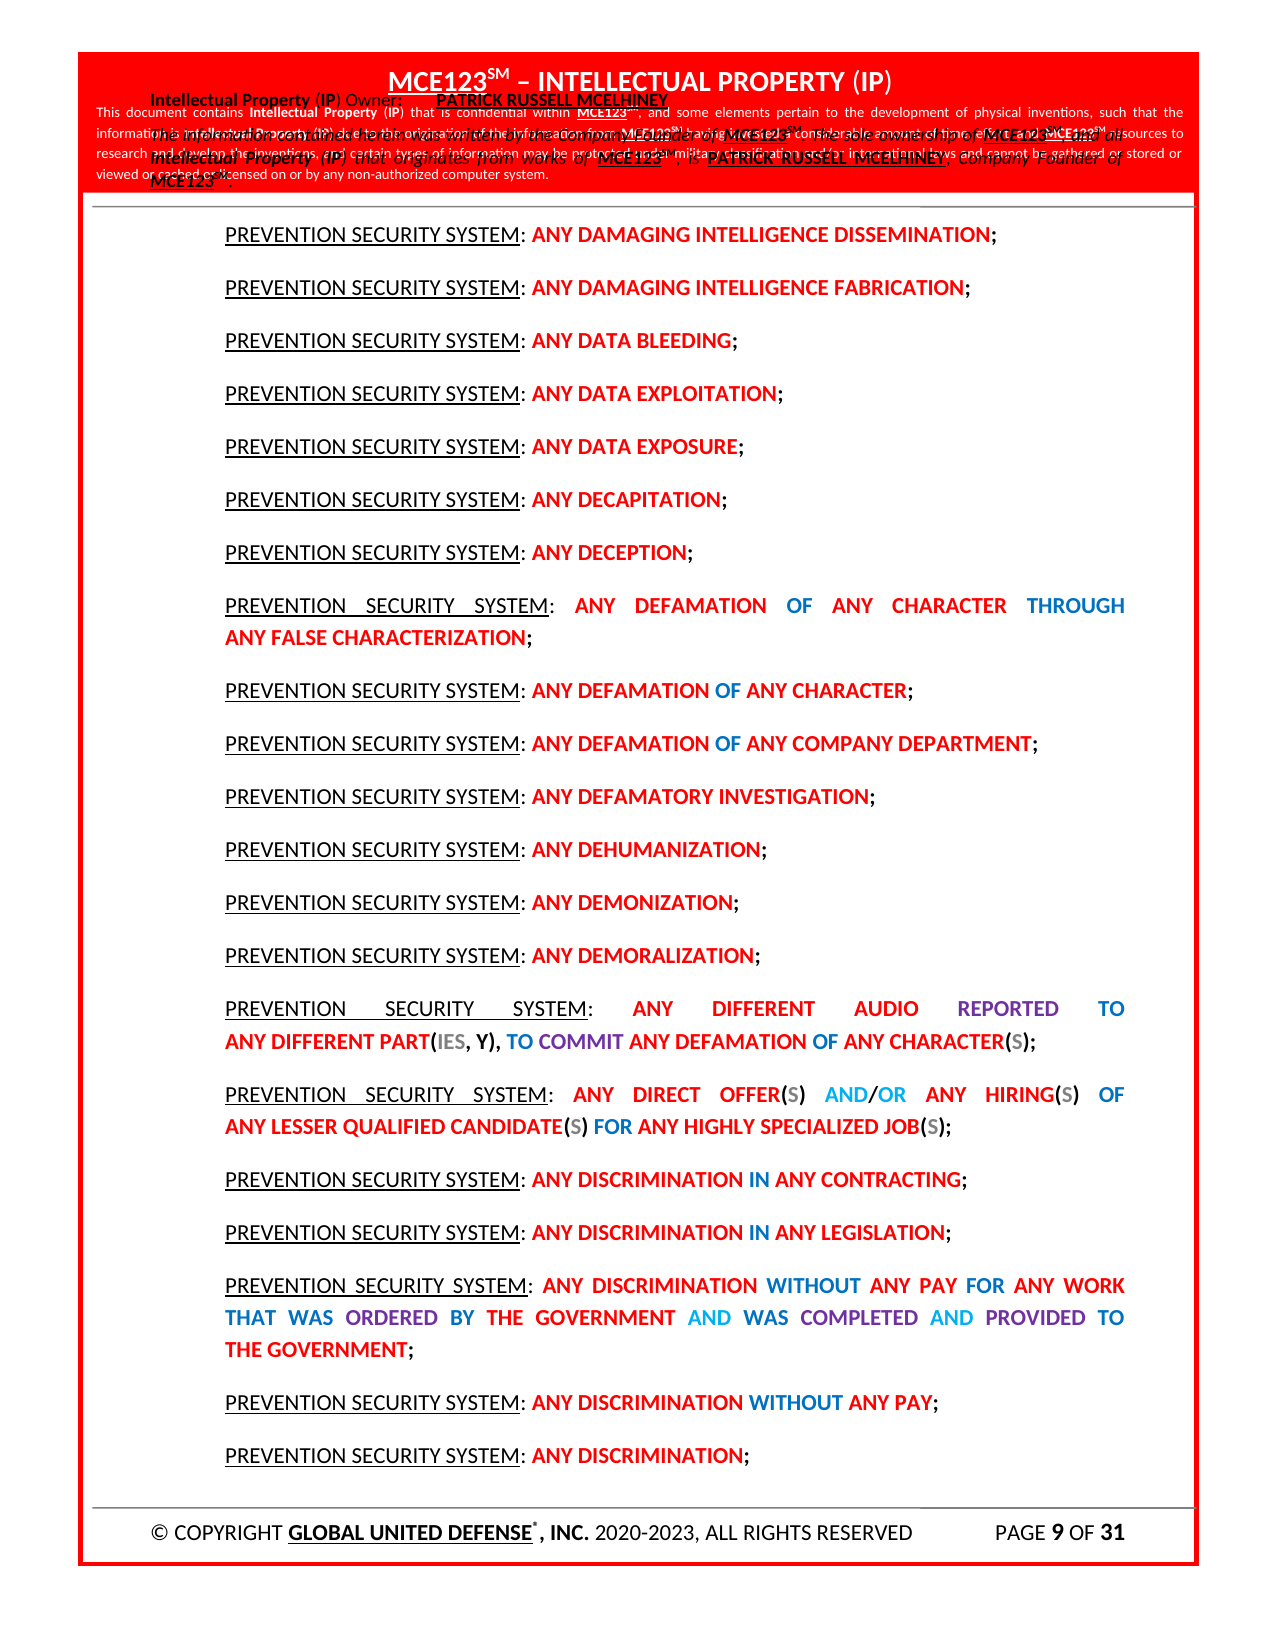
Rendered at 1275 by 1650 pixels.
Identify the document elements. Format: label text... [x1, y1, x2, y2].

text PREVENTION SECURITY SYSTEM: ANY DAMAGING INTELLIGENCE DISSEMINATION; [225, 220, 1125, 248]
text PREVENTION SECURITY SYSTEM: ANY DATA BLEEDING; [225, 326, 1125, 354]
text PREVENTION SECURITY SYSTEM: ANY DAMAGING INTELLIGENCE FABRICATION; [225, 273, 1125, 301]
text PREVENTION SECURITY SYSTEM: ANY DEMORALIZATION; [225, 942, 1125, 969]
text PREVENTION SECURITY SYSTEM: ANY DEFAMATION OF ANY COMPANY DEPARTMENT; [225, 729, 1125, 757]
text PREVENTION SECURITY SYSTEM: ANY DEFAMATION OF ANY CHARACTER THROUGH ANY FALSE CHARACTERIZATION; [225, 591, 1125, 651]
text PREVENTION SECURITY SYSTEM: ANY DEHUMANIZATION; [225, 836, 1125, 863]
text PREVENTION SECURITY SYSTEM: ANY DISCRIMINATION IN ANY CONTRACTING; [225, 1165, 1125, 1193]
text PREVENTION SECURITY SYSTEM: ANY DECEPTION; [225, 538, 1125, 566]
text PREVENTION SECURITY SYSTEM: ANY DIFFERENT AUDIO REPORTED TO ANY DIFFERENT PART(IES, Y), TO COMMIT ANY DEFAMATION OF ANY CHARACTER(S); [225, 994, 1125, 1055]
text PREVENTION SECURITY SYSTEM: ANY DEMONIZATION; [225, 888, 1125, 917]
text PREVENTION SECURITY SYSTEM: ANY DEFAMATION OF ANY CHARACTER; [225, 676, 1125, 704]
text PREVENTION SECURITY SYSTEM: ANY DATA EXPLOITATION; [225, 379, 1125, 407]
text PREVENTION SECURITY SYSTEM: ANY DISCRIMINATION WITHOUT ANY PAY; [225, 1388, 1125, 1416]
text PREVENTION SECURITY SYSTEM: ANY DATA EXPOSURE; [225, 432, 1125, 460]
text PREVENTION SECURITY SYSTEM: ANY DIRECT OFFER(S) AND/OR ANY HIRING(S) OF ANY LESSER QUALIFIED CANDIDATE(S) FOR ANY HIGHLY SPECIALIZED JOB(S); [225, 1080, 1125, 1140]
text PREVENTION SECURITY SYSTEM: ANY DECAPITATION; [225, 485, 1125, 513]
text PREVENTION SECURITY SYSTEM: ANY DISCRIMINATION IN ANY LEGISLATION; [225, 1218, 1125, 1246]
text PREVENTION SECURITY SYSTEM: ANY DEFAMATORY INVESTIGATION; [225, 782, 1125, 811]
text PREVENTION SECURITY SYSTEM: ANY DISCRIMINATION; [225, 1441, 1125, 1469]
